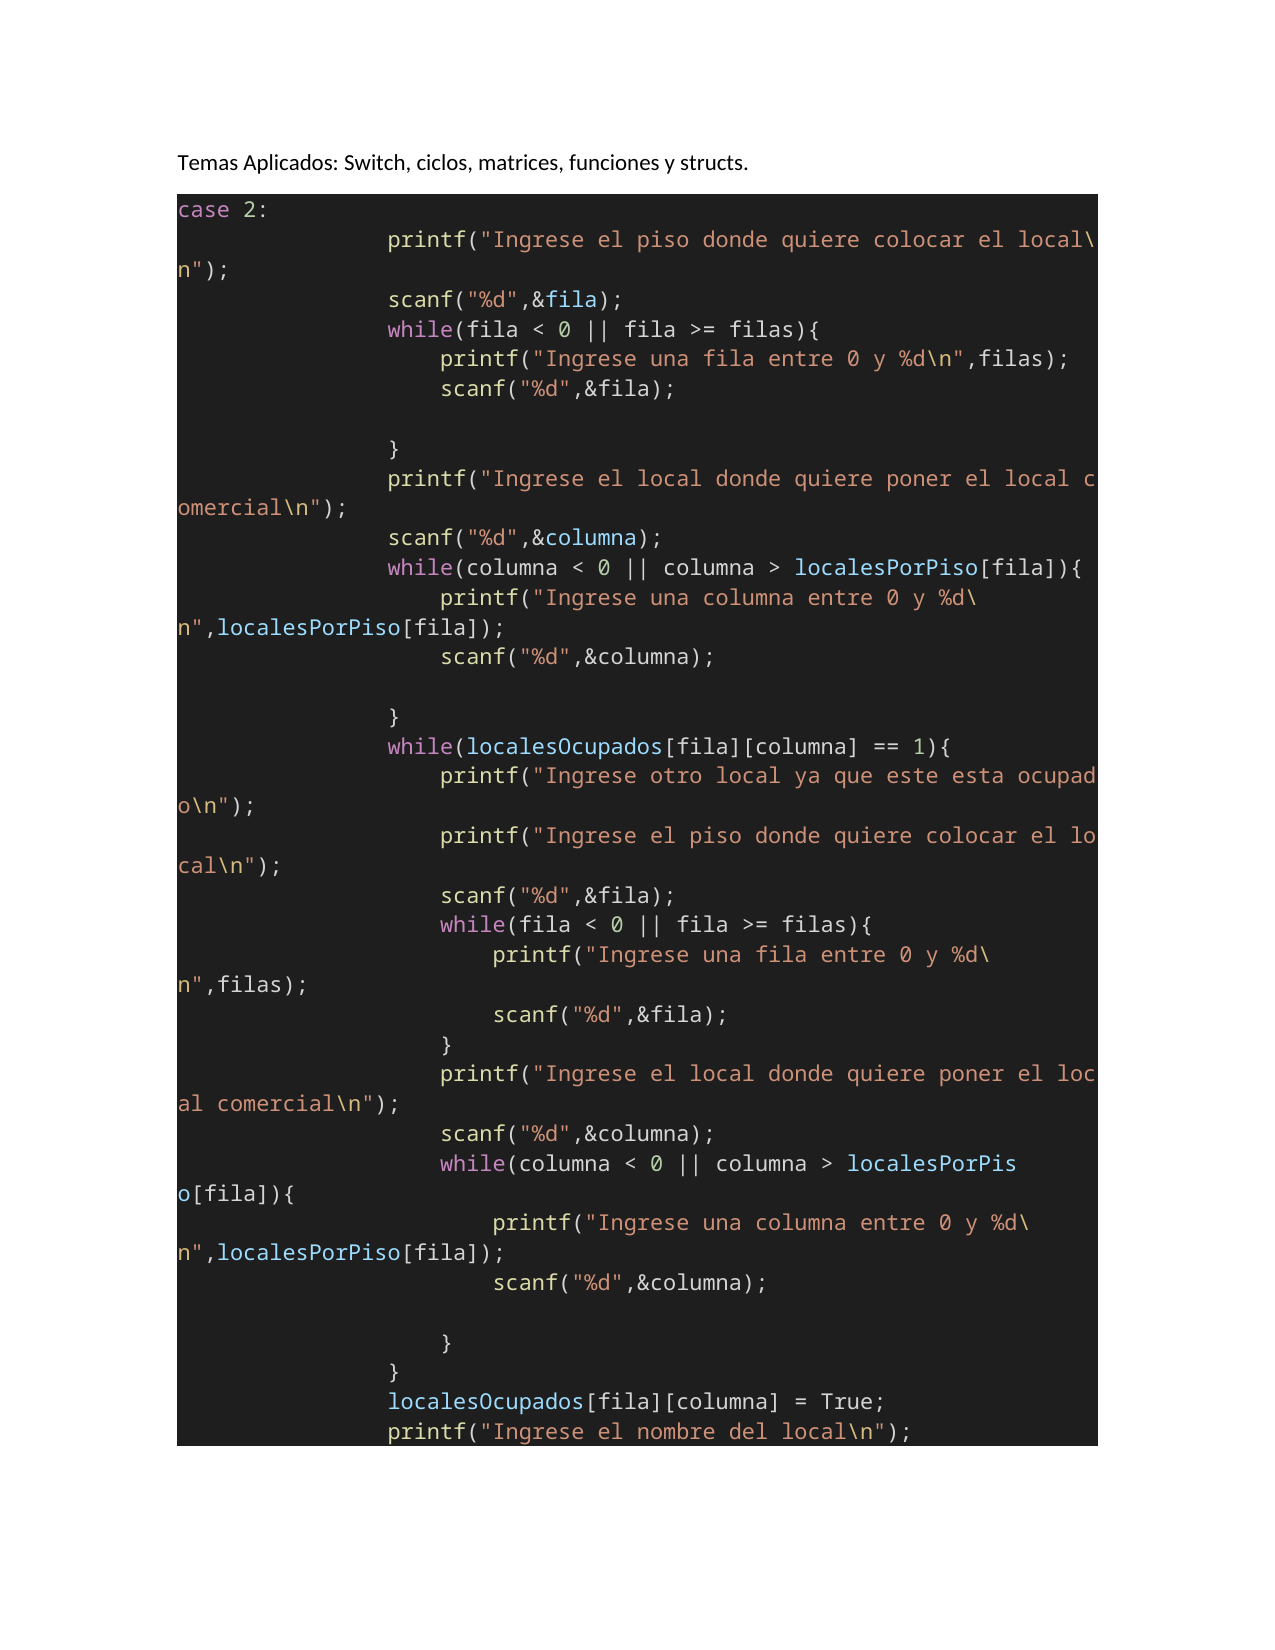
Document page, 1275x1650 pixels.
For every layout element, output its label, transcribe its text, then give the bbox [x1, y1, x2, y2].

text printf("Ingrese otro local ya que este esta ocupado\n"); [177, 761, 1098, 820]
text while(columna < 0 || columna > localesPorPiso[fila]){ [177, 1148, 1098, 1207]
text printf("Ingrese una fila entre 0 y %d\n",filas); [177, 343, 1098, 373]
text scanf("%d",&columna); [177, 1267, 1098, 1297]
text scanf("%d",&columna); [177, 641, 1098, 671]
text scanf("%d",&fila); [177, 880, 1098, 909]
text scanf("%d",&fila); [177, 373, 1098, 403]
text while(columna < 0 || columna > localesPorPiso[fila]){ [177, 552, 1098, 582]
text while(localesOcupados[fila][columna] == 1){ [177, 731, 1098, 761]
text printf("Ingrese el nombre del local\n"); [177, 1416, 1098, 1446]
text printf("Ingrese el piso donde quiere colocar el local\n"); [177, 224, 1098, 284]
text printf("Ingrese el local donde quiere poner el local comercial\n"); [177, 1058, 1098, 1118]
text scanf("%d",&fila); [177, 999, 1098, 1029]
text } [177, 433, 1098, 463]
text scanf("%d",&fila); [177, 284, 1098, 314]
text while(fila < 0 || fila >= filas){ [177, 909, 1098, 939]
text printf("Ingrese el piso donde quiere colocar el local\n"); [177, 820, 1098, 880]
text printf("Ingrese una columna entre 0 y %d\n",localesPorPiso[fila]); [177, 582, 1098, 641]
text } [177, 1327, 1098, 1356]
text Temas Aplicados: Switch, ciclos, matrices, funciones y structs. [177, 148, 1098, 176]
text case 2: [177, 194, 1098, 224]
text } [177, 1356, 1098, 1386]
text scanf("%d",&columna); [177, 1118, 1098, 1148]
text printf("Ingrese una fila entre 0 y %d\n",filas); [177, 939, 1098, 999]
text localesOcupados[fila][columna] = True; [177, 1386, 1098, 1416]
text printf("Ingrese el local donde quiere poner el local comercial\n"); [177, 463, 1098, 522]
text } [177, 701, 1098, 731]
text printf("Ingrese una columna entre 0 y %d\n",localesPorPiso[fila]); [177, 1207, 1098, 1267]
text while(fila < 0 || fila >= filas){ [177, 314, 1098, 343]
text } [177, 1029, 1098, 1058]
text scanf("%d",&columna); [177, 522, 1098, 552]
